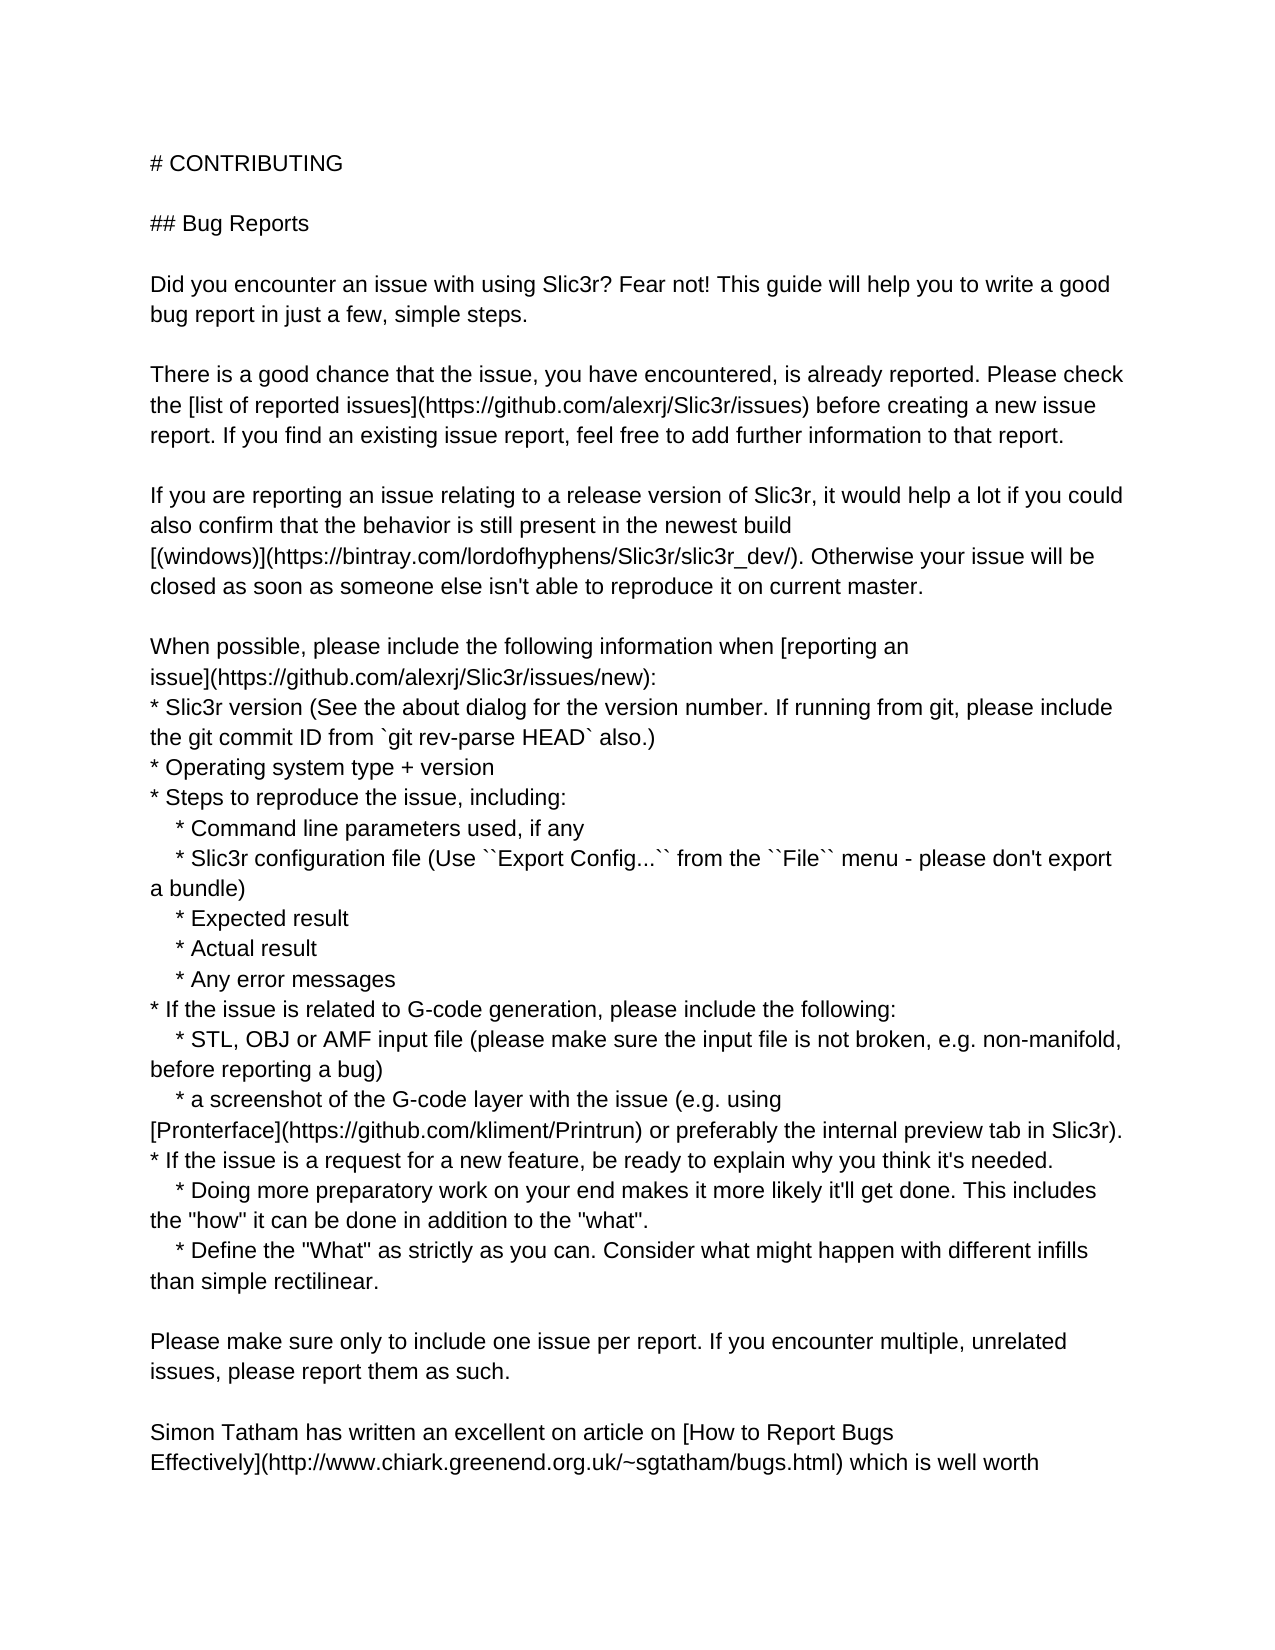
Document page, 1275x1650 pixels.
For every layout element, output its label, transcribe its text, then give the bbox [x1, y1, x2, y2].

text Please make sure only to include one issue per report. If you encounter multiple, unrelated issues, please report them as such. [150, 1328, 1125, 1385]
text * Command line parameters used, if any [150, 814, 1125, 841]
text If you are reporting an issue relating to a release version of Slic3r, it would help a lot if you could also confirm that the behavior is still present in the newest build [(windows)](https://bintray.com/lordofhyphens/Slic3r/slic3r_dev/). Otherwise your issue will be closed as soon as someone else isn't able to reproduce it on current master. [150, 482, 1125, 599]
text Did you encounter an issue with using Slic3r? Fear not! This guide will help you to write a good bug report in just a few, simple steps. [150, 271, 1125, 327]
text * Expected result [150, 905, 1125, 932]
text When possible, please include the following information when [reporting an issue](https://github.com/alexrj/Slic3r/issues/new): [150, 633, 1125, 690]
text # CONTRIBUTING [150, 150, 1125, 176]
text There is a good chance that the issue, you have encountered, is already reported. Please check the [list of reported issues](https://github.com/alexrj/Slic3r/issues) before creating a new issue report. If you find an existing issue report, feel free to add further information to that report. [150, 361, 1125, 448]
text * Any error messages [150, 966, 1125, 992]
text * a screenshot of the G-code layer with the issue (e.g. using [Pronterface](https://github.com/kliment/Printrun) or preferably the internal preview tab in Slic3r). [150, 1086, 1125, 1143]
text * If the issue is related to G-code generation, please include the following: [150, 996, 1125, 1022]
text * Slic3r configuration file (Use ``Export Config...`` from the ``File`` menu - please don't export a bundle) [150, 845, 1125, 901]
text * Steps to reproduce the issue, including: [150, 784, 1125, 811]
text * Operating system type + version [150, 754, 1125, 781]
text * If the issue is a request for a new feature, be ready to explain why you think it's needed. [150, 1147, 1125, 1173]
text * STL, OBJ or AMF input file (please make sure the input file is not broken, e.g. non-manifold, before reporting a bug) [150, 1026, 1125, 1083]
text * Doing more preparatory work on your end makes it more likely it'll get done. This includes the "how" it can be done in addition to the "what". [150, 1177, 1125, 1234]
text * Define the "What" as strictly as you can. Consider what might happen with different infills than simple rectilinear. [150, 1237, 1125, 1294]
text * Actual result [150, 935, 1125, 962]
text ## Bug Reports [150, 210, 1125, 237]
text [150, 1419, 1125, 1475]
text * Slic3r version (See the about dialog for the version number. If running from git, please include the git commit ID from `git rev-parse HEAD` also.) [150, 694, 1125, 750]
